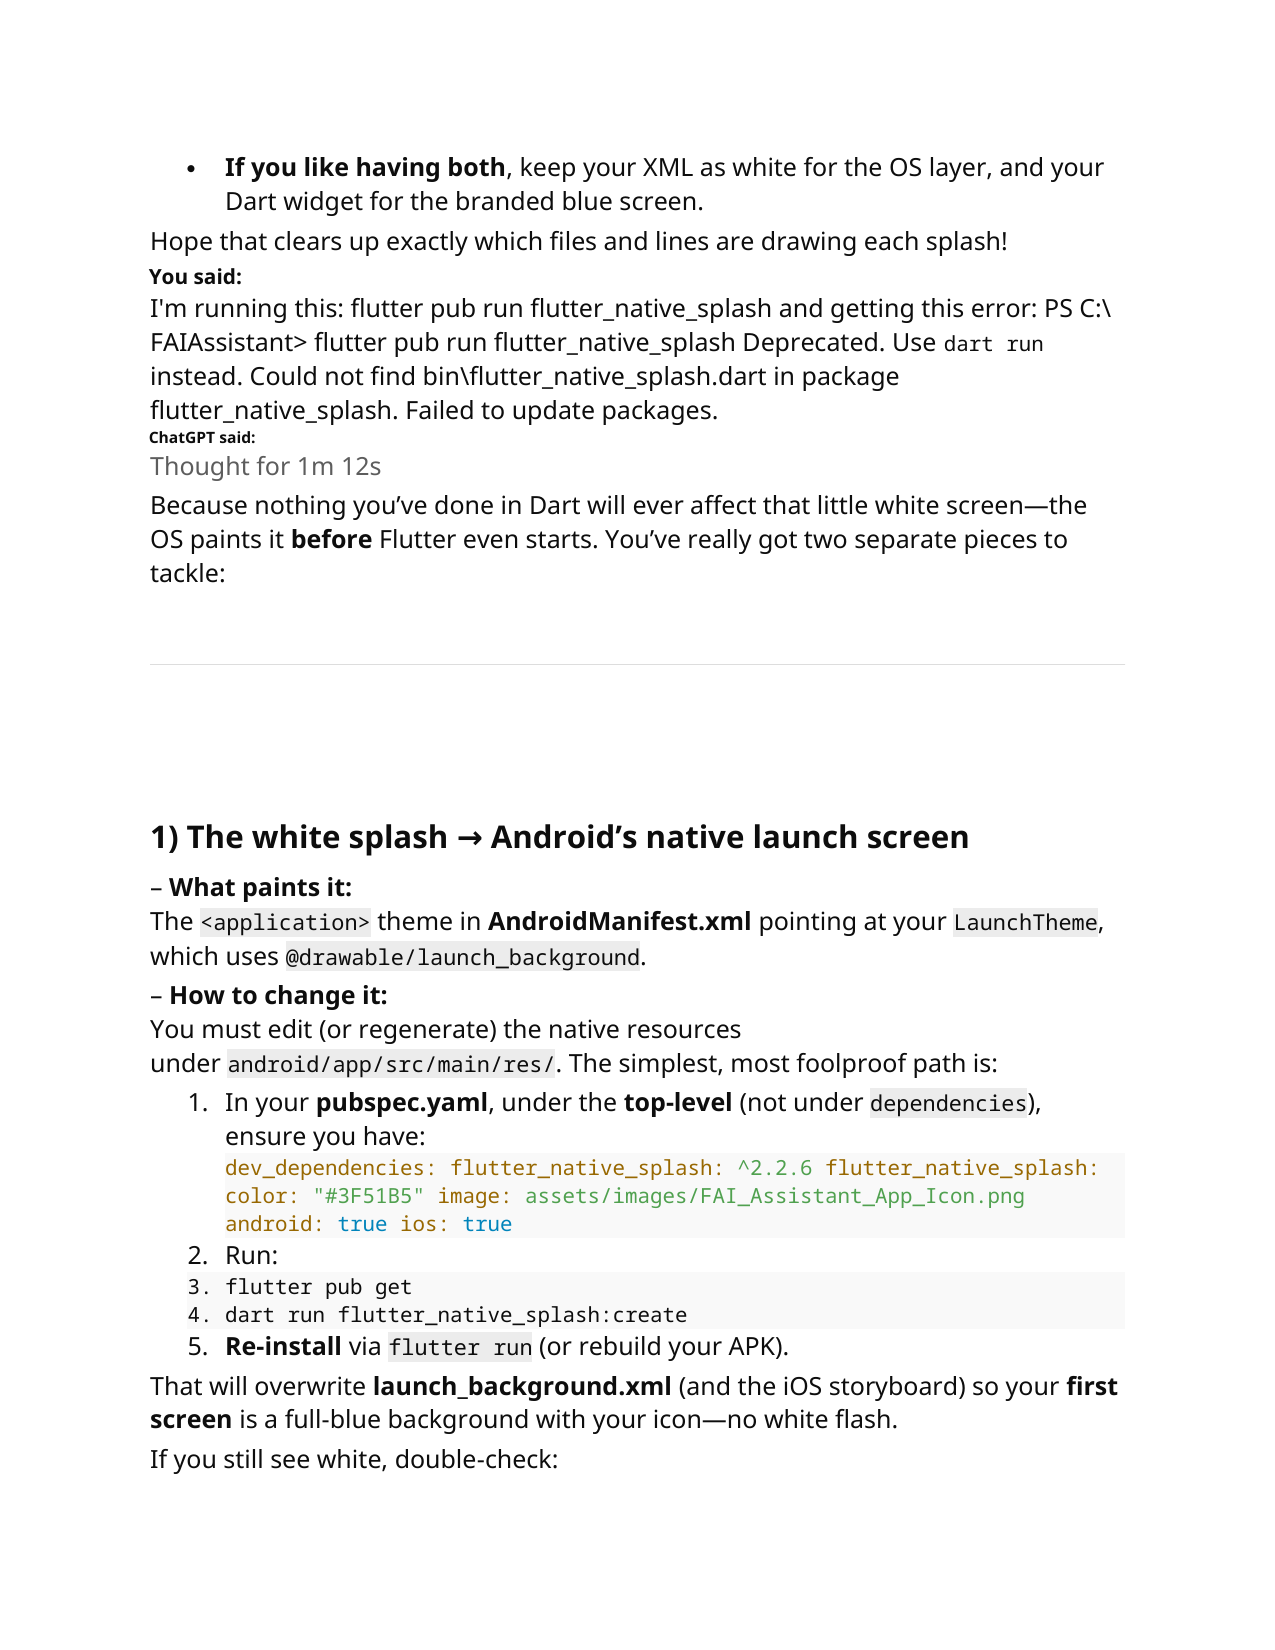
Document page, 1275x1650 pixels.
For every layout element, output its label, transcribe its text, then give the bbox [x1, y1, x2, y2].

list If you like having both, keep your XML as white for the OS layer, and your Dart widget for the branded blue screen. [187, 150, 1125, 218]
text – How to change it: You must edit (or regenerate) the native resources under android/app/src/main/res/. The simplest, most foolproof path is: [150, 977, 1125, 1079]
text – What paints it: The <application> theme in AndroidManifest.xml pointing at your LaunchTheme, which uses @drawable/launch_background. [150, 870, 1125, 972]
text Thought for 1m 12s [150, 448, 1125, 482]
list Re-install via flutter run (or rebuild your APK). [187, 1329, 1125, 1363]
list flutter pub get [187, 1272, 1125, 1301]
list dart run flutter_native_splash:create [187, 1301, 1125, 1329]
text If you still see white, double-check: [150, 1441, 1125, 1475]
text Hope that clears up exactly which files and lines are drawing each splash! [150, 223, 1125, 257]
list In your pubspec.yaml, under the top-level (not under dependencies), ensure you have: [187, 1084, 1125, 1153]
text Because nothing you’ve done in Dart will ever affect that little white screen—the OS paints it before Flutter even starts. You’ve really got two separate pieces to tackle: [150, 487, 1125, 590]
list Run: [187, 1238, 1125, 1272]
text That will overwrite launch_background.xml (and the iOS storyboard) so your first screen is a full-blue background with your icon—no white flash. [150, 1368, 1125, 1436]
text ChatGPT said: [148, 427, 1127, 448]
text dev_dependencies: flutter_native_splash: ^2.2.6 flutter_native_splash: color: "#3F51B5" image: assets/images/FAI_Assistant_App_Icon.png android: true ios: true [225, 1153, 1125, 1238]
text I'm running this: flutter pub run flutter_native_splash and getting this error: PS C:\FAIAssistant> flutter pub run flutter_native_splash Deprecated. Use dart run instead. Could not find bin\flutter_native_splash.dart in package flutter_native_splash. Failed to update packages. [150, 291, 1125, 427]
text You said: [148, 262, 1127, 291]
text 1) The white splash → Android’s native launch screen [150, 815, 1125, 857]
